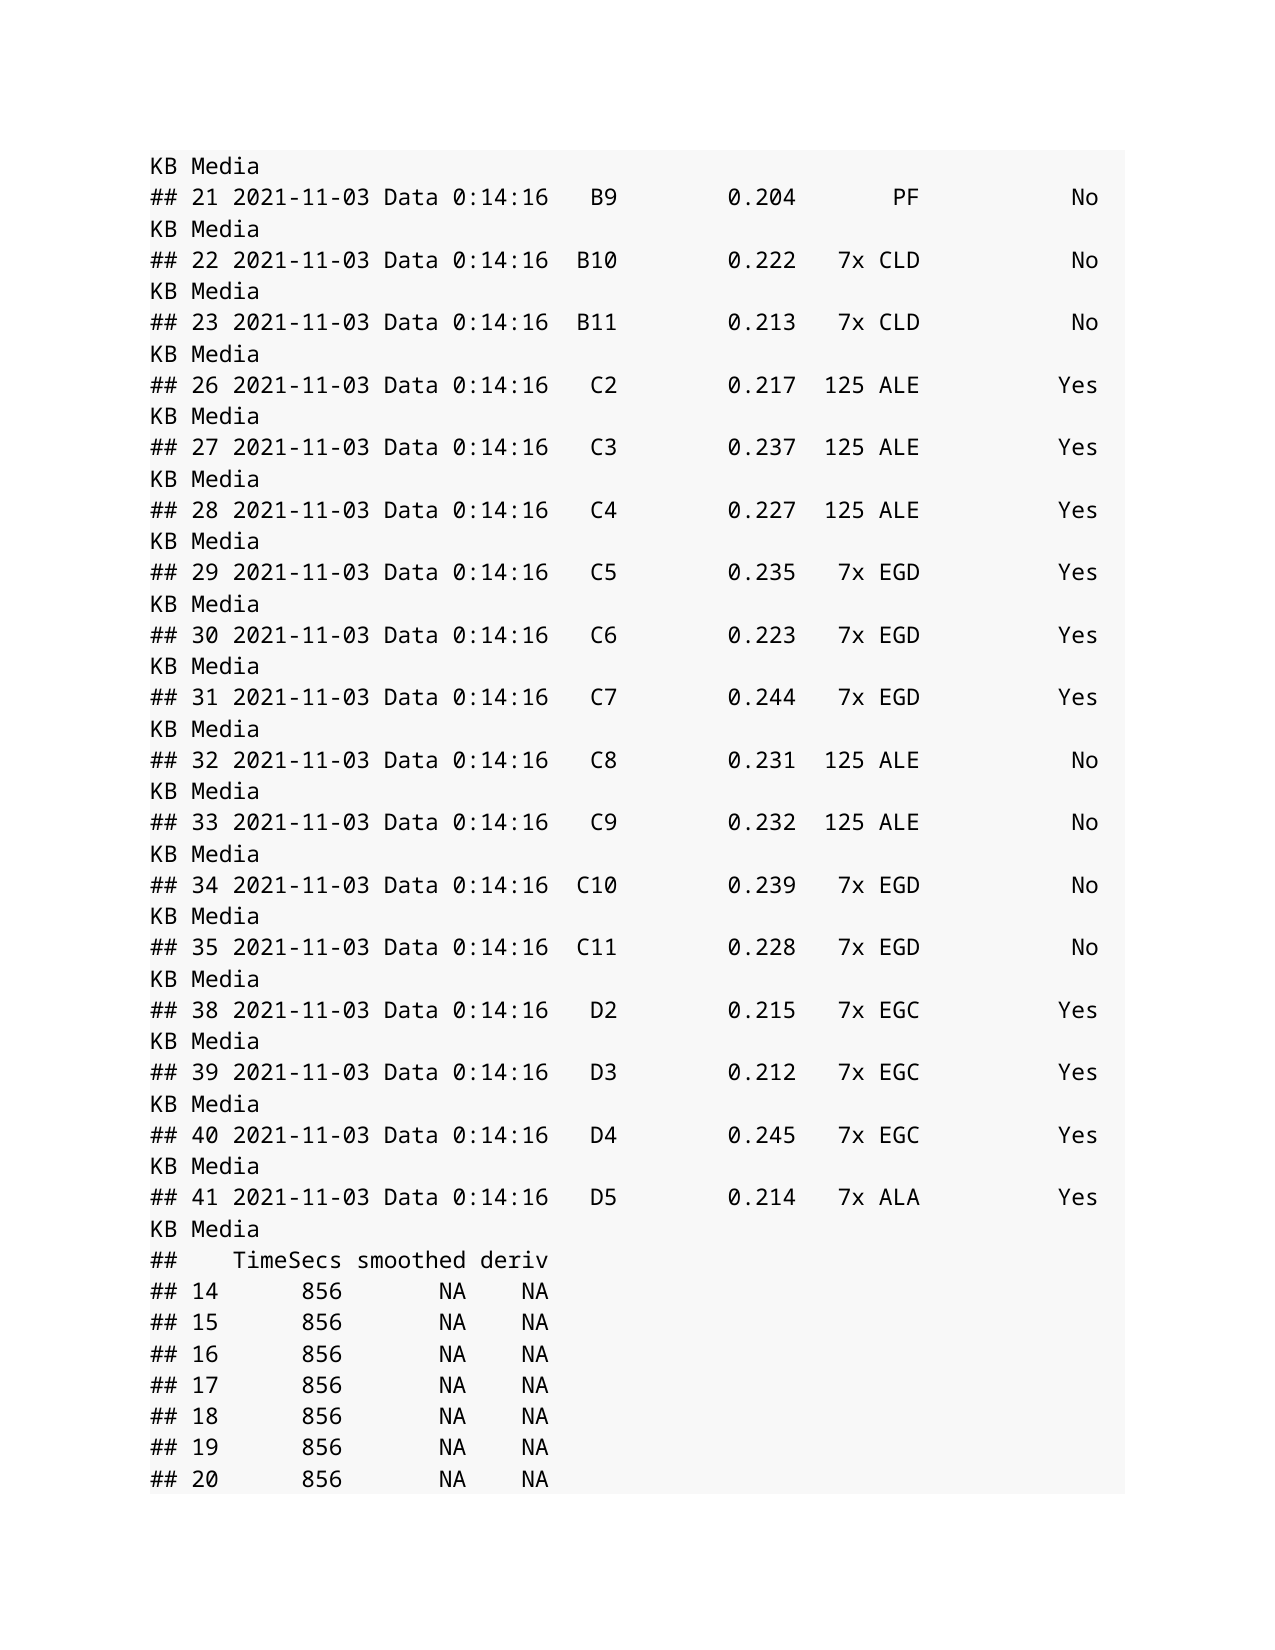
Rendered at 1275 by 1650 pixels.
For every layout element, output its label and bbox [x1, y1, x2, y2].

text [150, 150, 1125, 1494]
